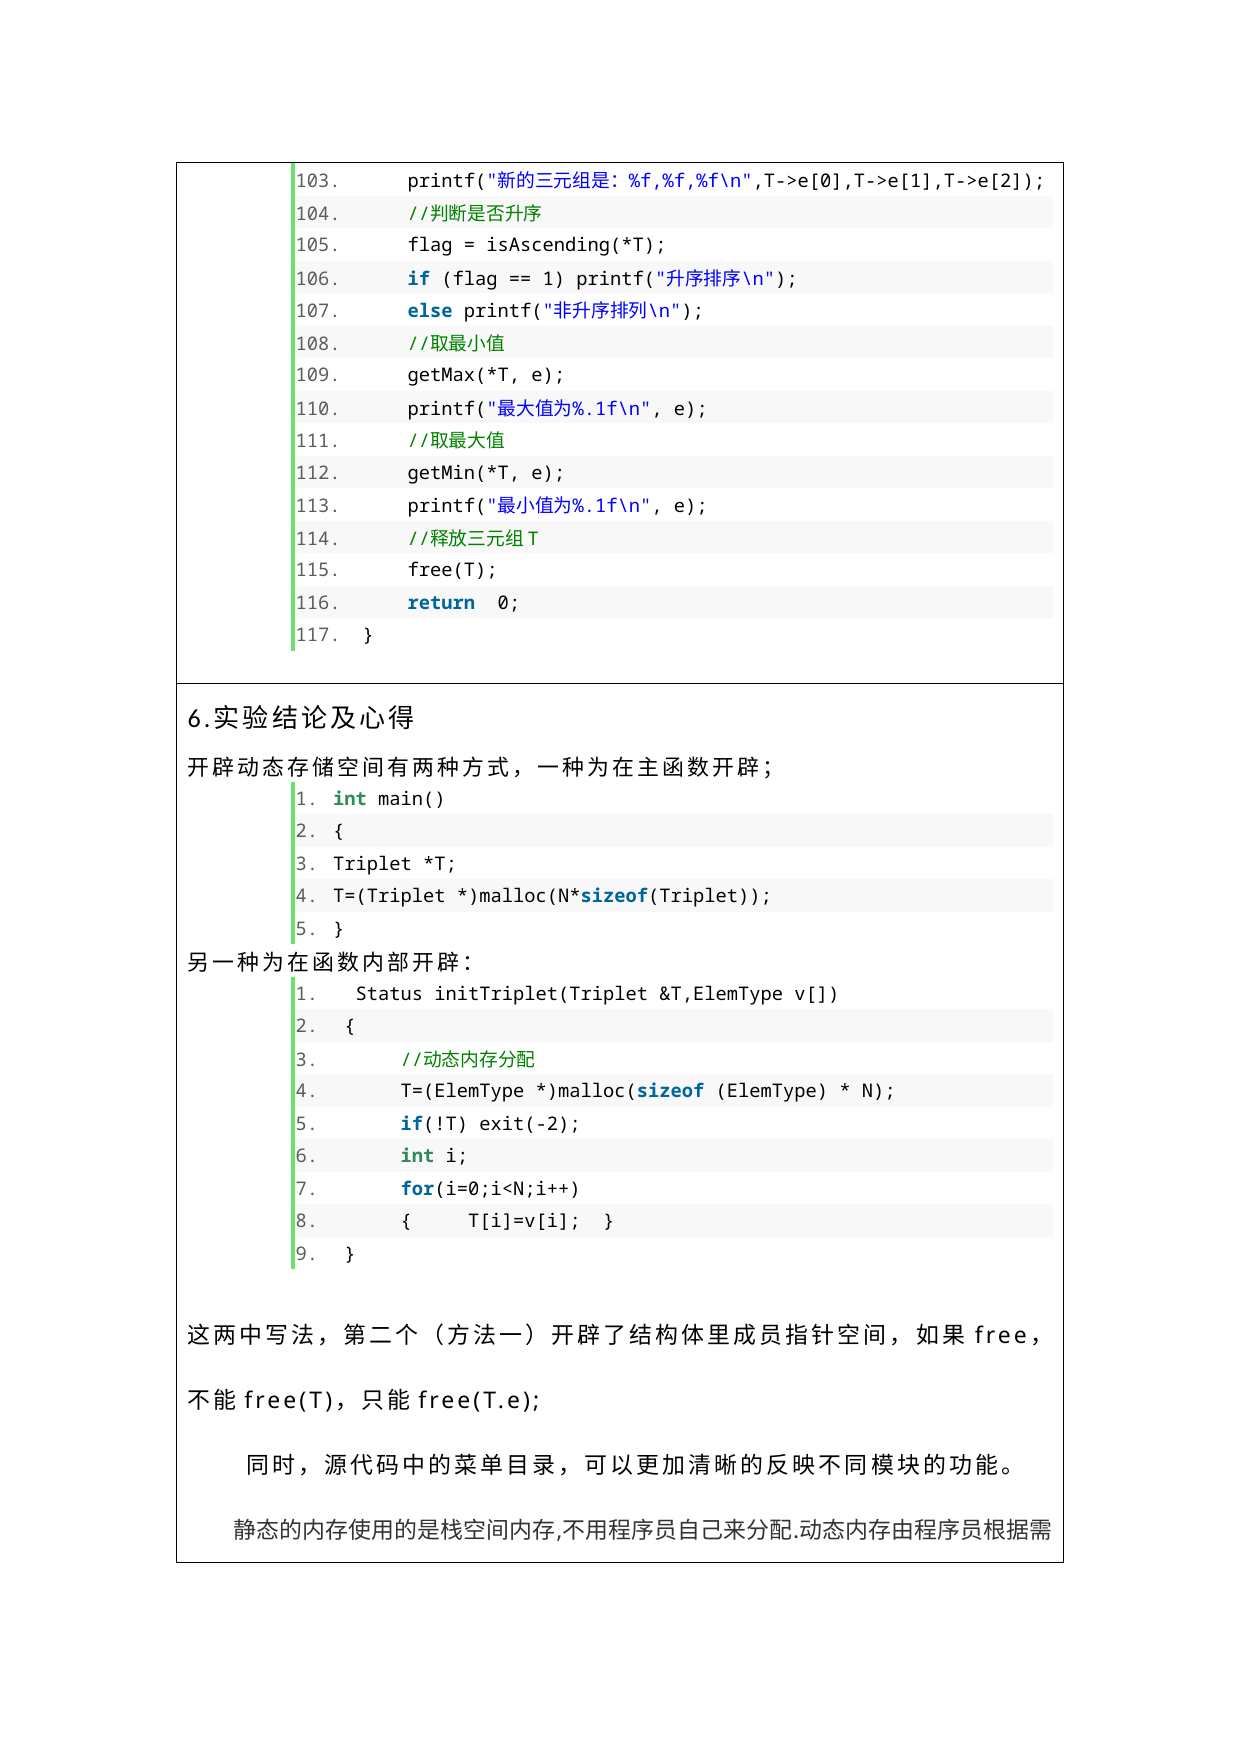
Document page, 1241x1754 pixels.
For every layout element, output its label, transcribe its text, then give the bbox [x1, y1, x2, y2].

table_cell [177, 684, 1063, 1562]
